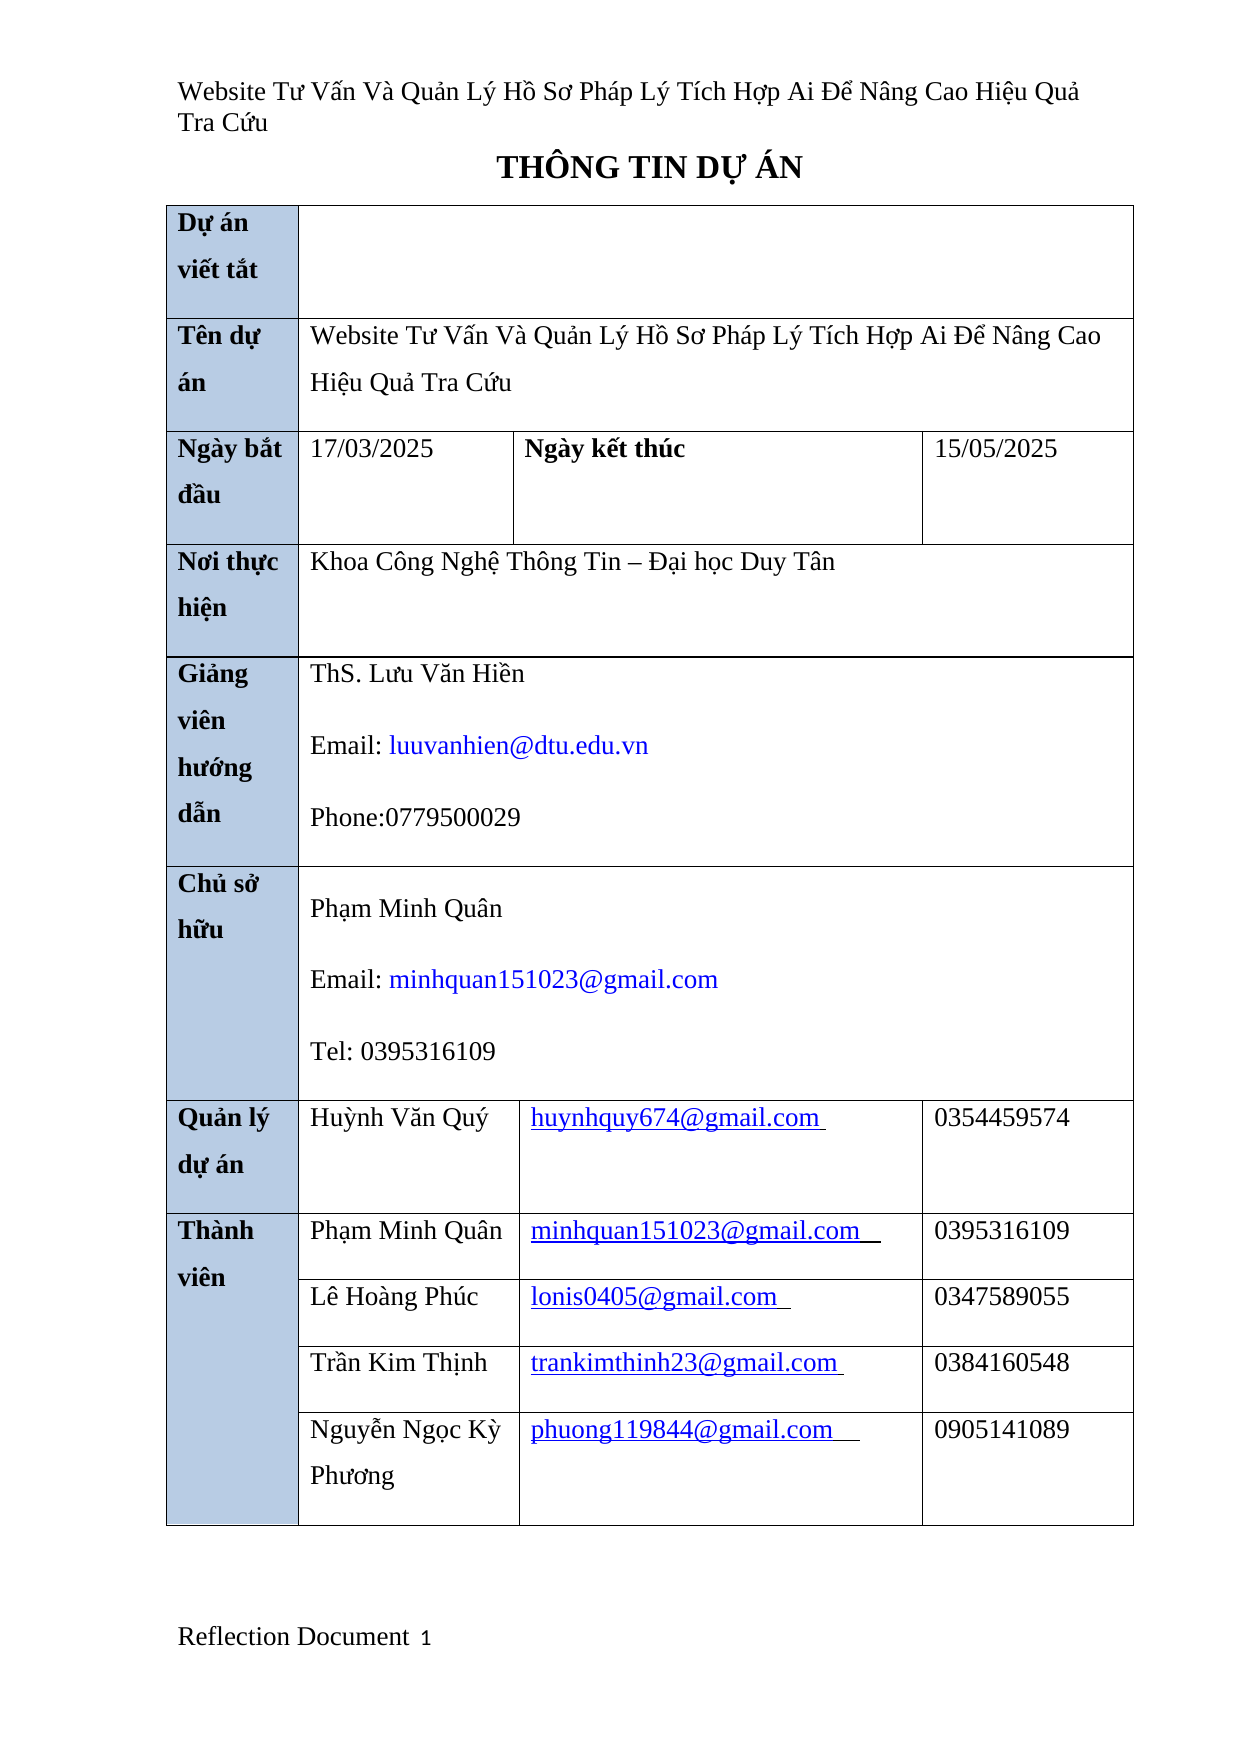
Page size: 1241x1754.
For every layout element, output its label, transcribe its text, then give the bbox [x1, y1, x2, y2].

table_cell Website Tư Vấn Và Quản Lý Hồ Sơ Pháp Lý Tích Hợp Ai Để Nâng Cao Hiệu Quả Tra Cứu [299, 319, 1133, 431]
table_cell Nguyễn Ngọc Kỳ Phương [299, 1413, 519, 1524]
table_cell Trần Kim Thịnh [299, 1347, 519, 1412]
table_cell Chủ sở hữu [167, 867, 298, 1100]
table_cell 0905141089 [923, 1413, 1133, 1524]
table_cell trankimthinh23@gmail.com [520, 1347, 922, 1412]
table_cell Giảng viên hướng dẫn [167, 658, 298, 866]
table_cell lonis0405@gmail.com [520, 1280, 922, 1346]
table_cell 17/03/2025 [299, 432, 513, 544]
table_cell Quản lý dự án [167, 1101, 298, 1213]
table_cell Phạm Minh Quân Email: minhquan151023@gmail.com Tel: 0395316109 [299, 867, 1133, 1100]
table_cell 0395316109 [923, 1214, 1133, 1279]
table_header Dự án viết tắt [167, 206, 298, 318]
table_cell Thành viên [167, 1214, 298, 1524]
table_header [299, 206, 1133, 318]
table_cell minhquan151023@gmail.com [520, 1214, 922, 1279]
table_cell 15/05/2025 [923, 432, 1133, 544]
table_cell 0354459574 [923, 1101, 1133, 1213]
table_cell 0384160548 [923, 1347, 1133, 1412]
table_cell Nơi thực hiện [167, 545, 298, 656]
text THÔNG TIN DỰ ÁN [177, 148, 1122, 186]
table_cell 0347589055 [923, 1280, 1133, 1346]
table_cell Huỳnh Văn Quý [299, 1101, 519, 1213]
table_cell Lê Hoàng Phúc [299, 1280, 519, 1346]
table_cell Ngày bắt đầu [167, 432, 298, 544]
table_cell Khoa Công Nghệ Thông Tin – Đại học Duy Tân [299, 545, 1133, 656]
table_cell ThS. Lưu Văn Hiền Email: luuvanhien@dtu.edu.vn Phone:0779500029 [299, 658, 1133, 866]
table_cell Tên dự án [167, 319, 298, 431]
table_cell huynhquy674@gmail.com [520, 1101, 922, 1213]
table_cell Ngày kết thúc [514, 432, 922, 544]
table_cell Phạm Minh Quân [299, 1214, 519, 1279]
table_cell phuong119844@gmail.com [520, 1413, 922, 1524]
